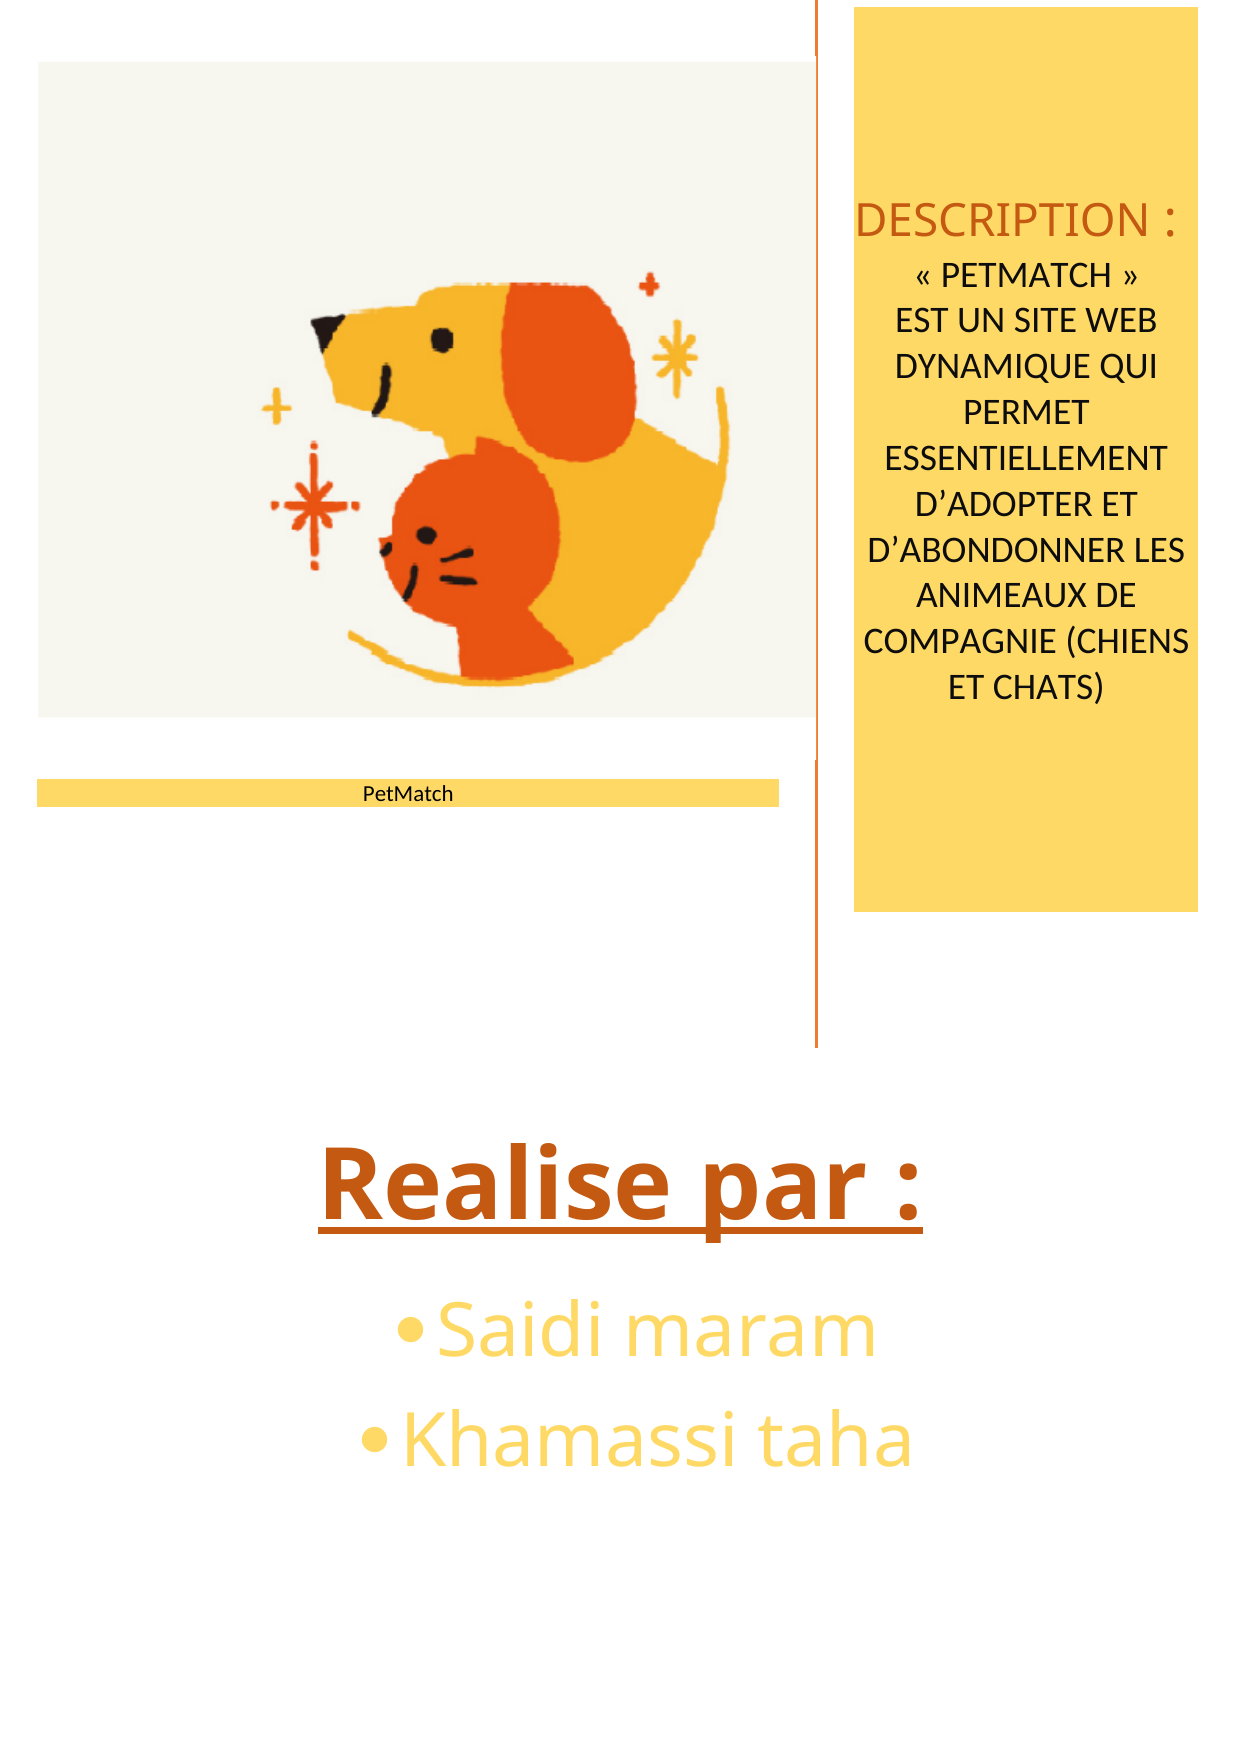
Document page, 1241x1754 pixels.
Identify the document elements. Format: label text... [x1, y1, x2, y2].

list Saidi maram [185, 1276, 1093, 1378]
list Khamassi taha [185, 1386, 1093, 1488]
text Realise par : [148, 1077, 1093, 1248]
picture [37, 56, 817, 760]
